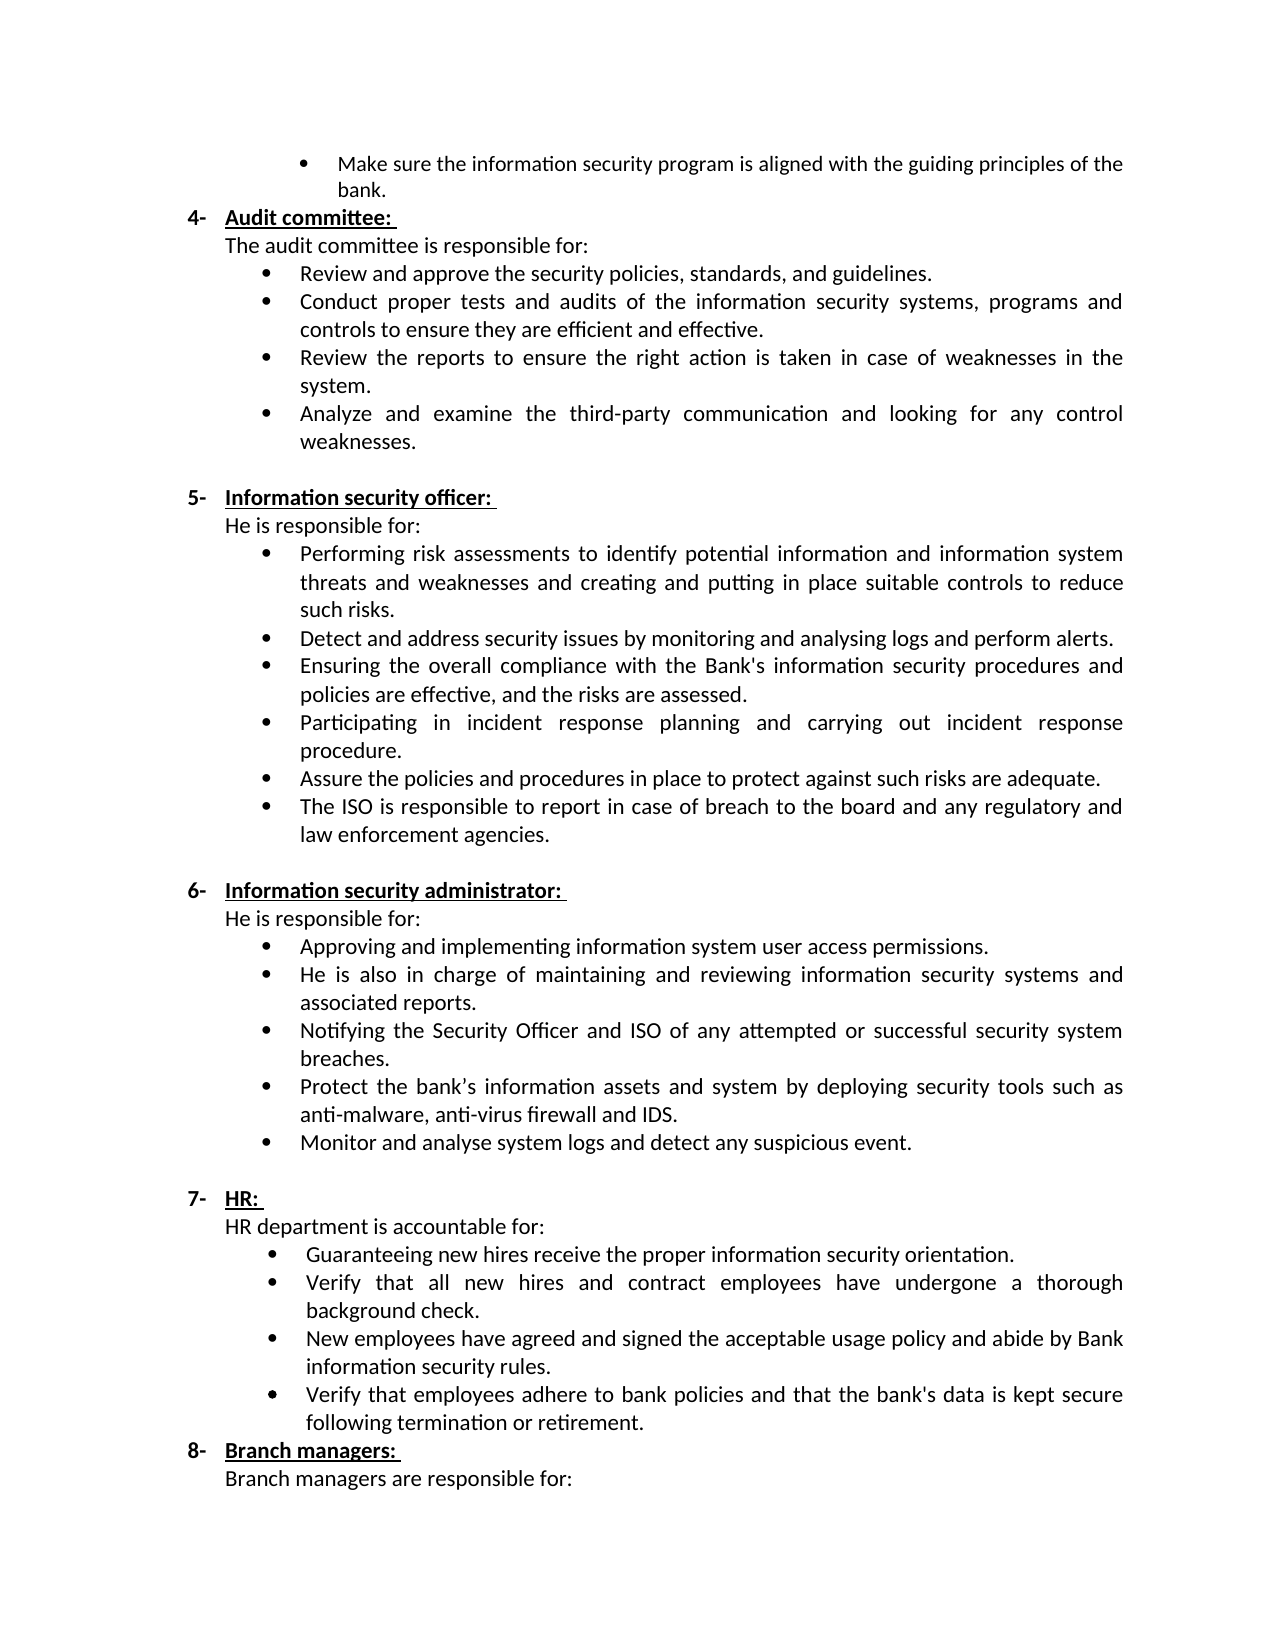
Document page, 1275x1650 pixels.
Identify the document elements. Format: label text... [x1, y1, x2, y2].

list Review and approve the security policies, standards, and guidelines. [262, 259, 1125, 287]
list Ensuring the overall compliance with the Bank's information security procedures and policies are effective, and the risks are assessed. [262, 652, 1125, 708]
list The audit committee is responsible for: [225, 231, 1125, 259]
list New employees have agreed and signed the acceptable usage policy and abide by Bank information security rules. [268, 1324, 1125, 1380]
list Information security officer: [187, 483, 1125, 512]
list Branch managers are responsible for: [225, 1464, 1125, 1492]
list He is responsible for: [225, 512, 1125, 539]
list Conduct proper tests and audits of the information security systems, programs and controls to ensure they are efficient and effective. [262, 287, 1125, 343]
list Approving and implementing information system user access permissions. [262, 932, 1125, 960]
list Protect the bank’s information assets and system by deploying security tools such as anti-malware, anti-virus firewall and IDS. [262, 1072, 1125, 1128]
list Detect and address security issues by monitoring and analysing logs and perform alerts. [262, 624, 1125, 652]
list Guaranteeing new hires receive the proper information security orientation. [268, 1240, 1125, 1268]
list Monitor and analyse system logs and detect any suspicious event. [262, 1128, 1125, 1156]
list He is responsible for: [225, 904, 1125, 932]
list Analyze and examine the third-party communication and looking for any control weaknesses. [262, 399, 1125, 456]
list Participating in incident response planning and carrying out incident response procedure. [262, 708, 1125, 764]
list Performing risk assessments to identify potential information and information system threats and weaknesses and creating and putting in place suitable controls to reduce such risks. [262, 539, 1125, 624]
list He is also in charge of maintaining and reviewing information security systems and associated reports. [262, 960, 1125, 1016]
list The ISO is responsible to report in case of breach to the board and any regulatory and law enforcement agencies. [262, 792, 1125, 848]
list Notifying the Security Officer and ISO of any attempted or successful security system breaches. [262, 1016, 1125, 1072]
list Audit committee: [187, 203, 1125, 231]
list HR department is accountable for: [225, 1212, 1125, 1240]
list Branch managers: [187, 1436, 1125, 1464]
list Verify that all new hires and contract employees have undergone a thorough background check. [268, 1268, 1125, 1324]
list Make sure the information security program is aligned with the guiding principles of the bank. [300, 150, 1125, 203]
list Verify that employees adhere to bank policies and that the bank's data is kept secure following termination or retirement. [268, 1380, 1125, 1436]
list Review the reports to ensure the right action is taken in case of weaknesses in the system. [262, 343, 1125, 399]
list HR: [187, 1184, 1125, 1212]
list Information security administrator: [187, 876, 1125, 904]
list Assure the policies and procedures in place to protect against such risks are adequate. [262, 764, 1125, 792]
